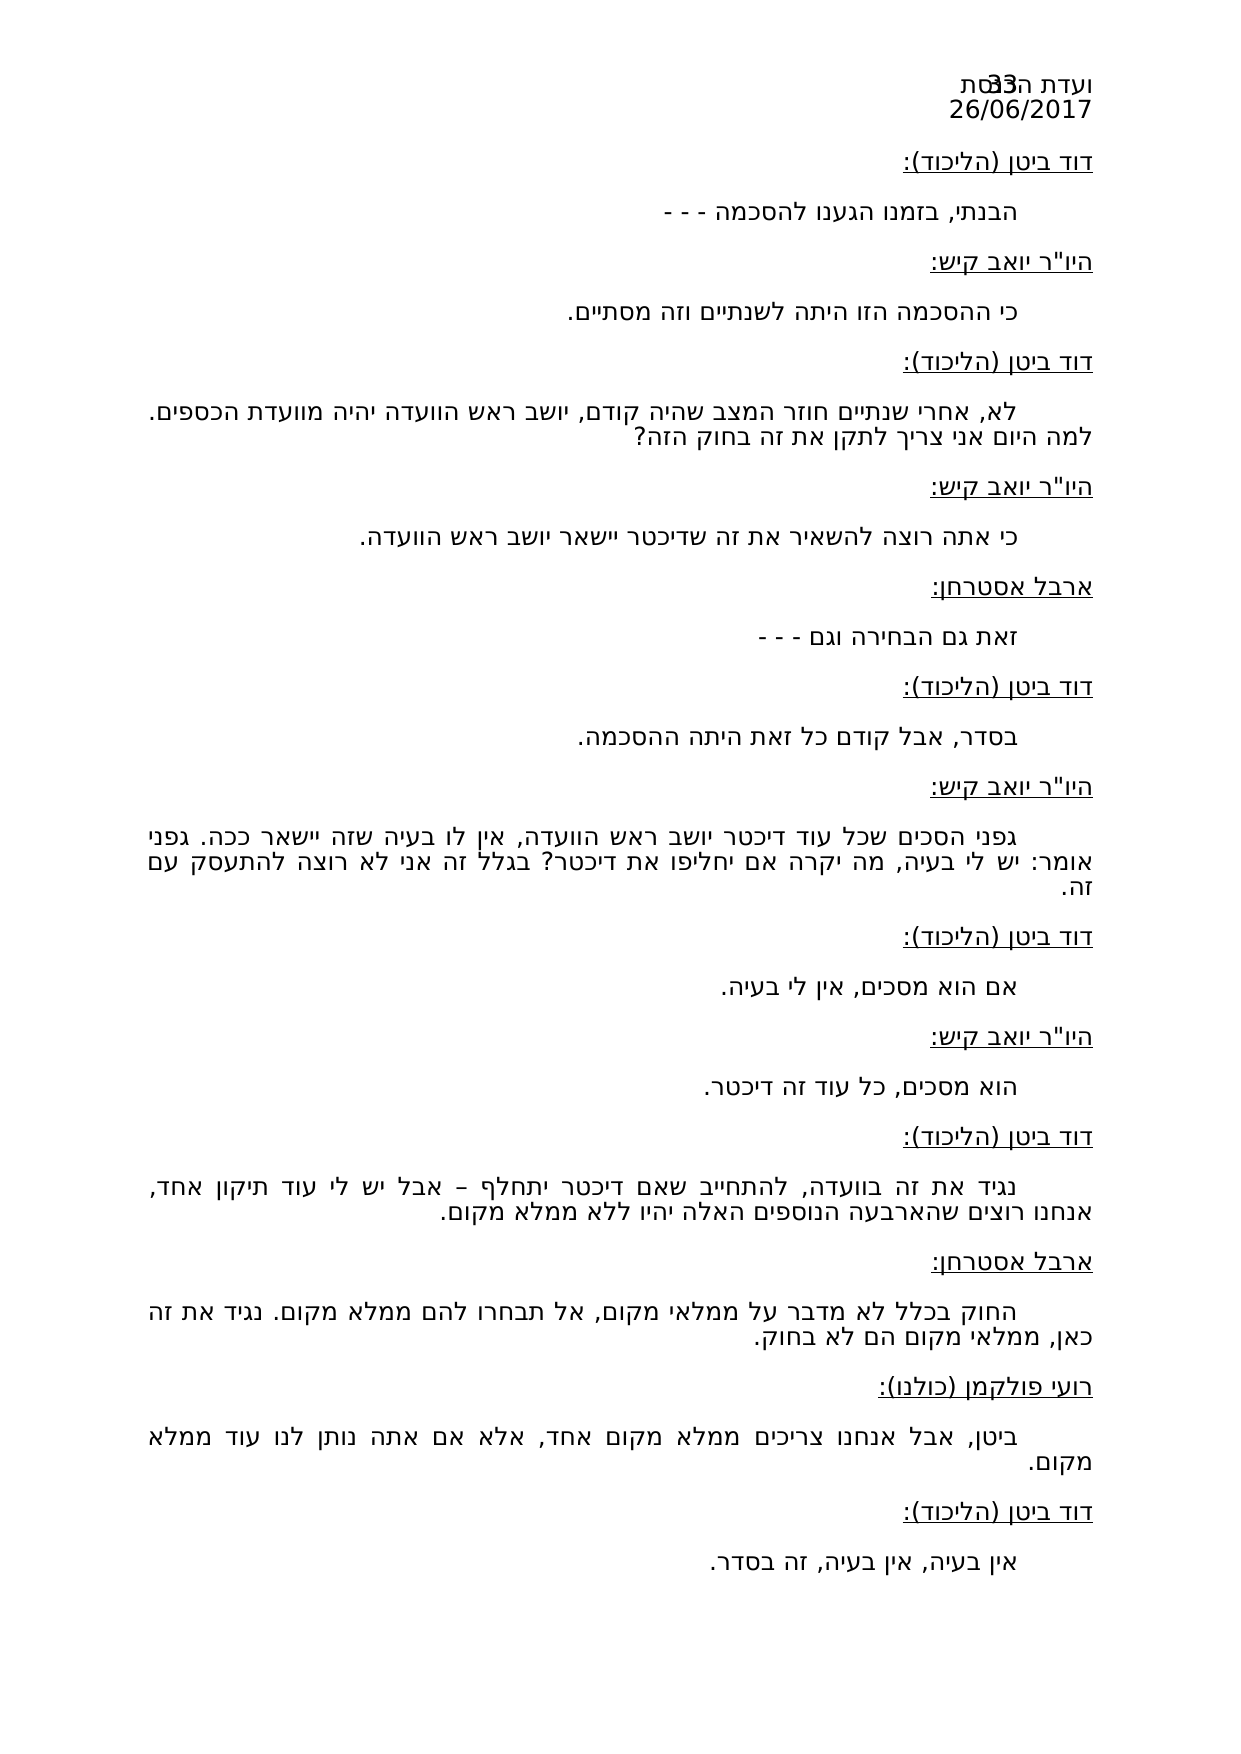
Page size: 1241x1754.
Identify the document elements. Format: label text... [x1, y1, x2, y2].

text הוא מסכים, כל עוד זה דיכטר. [147, 1075, 1093, 1100]
text כי ההסכמה הזו היתה לשנתיים וזה מסתיים. [147, 300, 1093, 325]
text נגיד את זה בוועדה, להתחייב שאם דיכטר יתחלף – אבל יש לי עוד תיקון אחד, אנחנו רוצים שהארבעה הנוספים האלה יהיו ללא ממלא מקום. [147, 1175, 1093, 1225]
text ארבל אסטרחן: [147, 1250, 1093, 1275]
text דוד ביטן (הליכוד): [147, 675, 1093, 700]
text אם הוא מסכים, אין לי בעיה. [147, 975, 1093, 1000]
text היו"ר יואב קיש: [147, 475, 1093, 500]
text דוד ביטן (הליכוד): [147, 1500, 1093, 1525]
text רועי פולקמן (כולנו): [147, 1375, 1093, 1400]
text ביטן, אבל אנחנו צריכים ממלא מקום אחד, אלא אם אתה נותן לנו עוד ממלא מקום. [147, 1425, 1093, 1475]
text זאת גם הבחירה וגם - - - [147, 625, 1093, 650]
text דוד ביטן (הליכוד): [147, 150, 1093, 175]
text גפני הסכים שכל עוד דיכטר יושב ראש הוועדה, אין לו בעיה שזה יישאר ככה. גפני אומר: יש לי בעיה, מה יקרה אם יחליפו את דיכטר? בגלל זה אני לא רוצה להתעסק עם זה. [147, 825, 1093, 900]
text בסדר, אבל קודם כל זאת היתה ההסכמה. [147, 725, 1093, 750]
text היו"ר יואב קיש: [147, 250, 1093, 275]
text דוד ביטן (הליכוד): [147, 925, 1093, 950]
text דוד ביטן (הליכוד): [147, 350, 1093, 375]
text החוק בכלל לא מדבר על ממלאי מקום, אל תבחרו להם ממלא מקום. נגיד את זה כאן, ממלאי מקום הם לא בחוק. [147, 1300, 1093, 1350]
text אין בעיה, אין בעיה, זה בסדר. [147, 1550, 1093, 1575]
text הבנתי, בזמנו הגענו להסכמה - - - [147, 200, 1093, 225]
text ארבל אסטרחן: [147, 575, 1093, 600]
text דוד ביטן (הליכוד): [147, 1125, 1093, 1150]
text לא, אחרי שנתיים חוזר המצב שהיה קודם, יושב ראש הוועדה יהיה מוועדת הכספים. למה היום אני צריך לתקן את זה בחוק הזה? [147, 400, 1093, 450]
text היו"ר יואב קיש: [147, 1025, 1093, 1050]
text כי אתה רוצה להשאיר את זה שדיכטר יישאר יושב ראש הוועדה. [147, 525, 1093, 550]
text היו"ר יואב קיש: [147, 775, 1093, 800]
